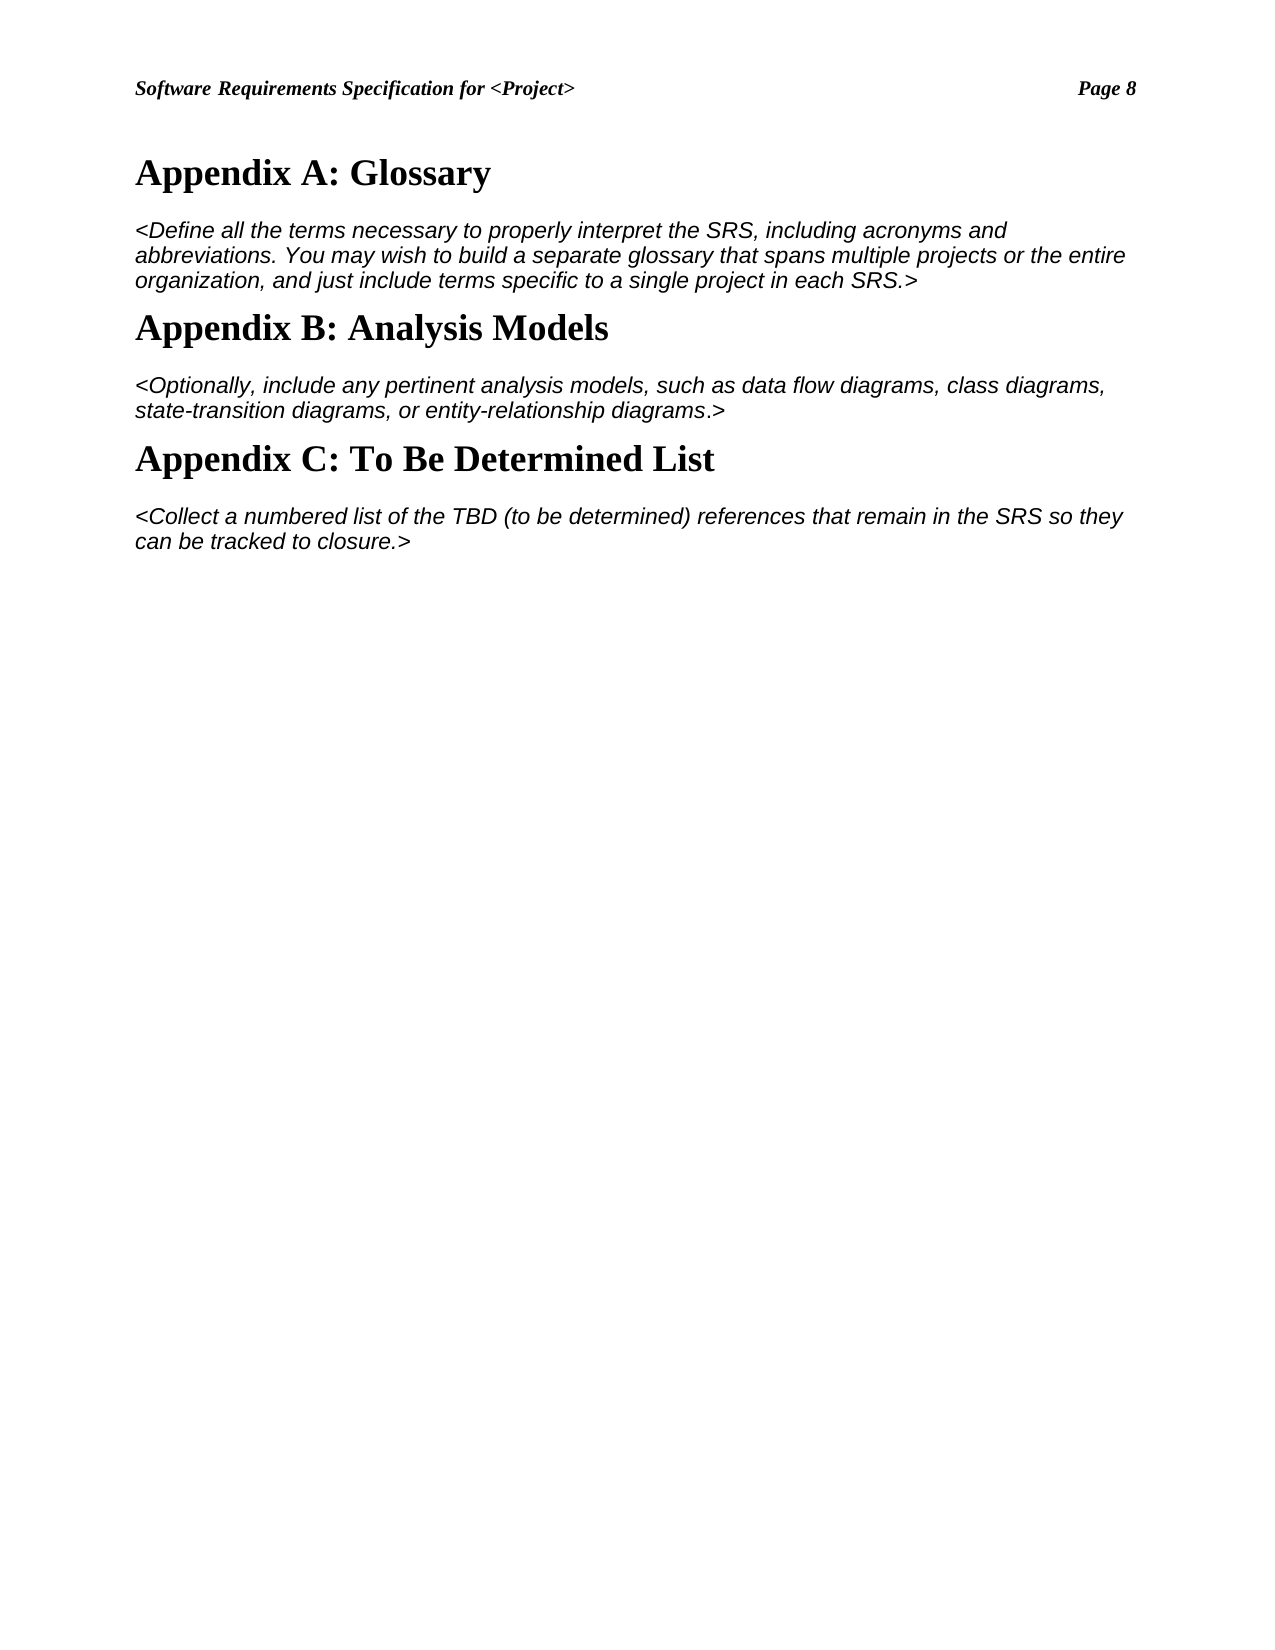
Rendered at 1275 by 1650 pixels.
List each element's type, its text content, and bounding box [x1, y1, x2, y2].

text <Define all the terms necessary to properly interpret the SRS, including acronyms and abbreviations. You may wish to build a separate glossary that spans multiple projects or the entire organization, and just include terms specific to a single project in each SRS.> [135, 218, 1140, 293]
text Appendix C: To Be Determined List [135, 436, 1140, 479]
text <Optionally, include any pertinent analysis models, such as data flow diagrams, class diagrams, state-transition diagrams, or entity-relationship diagrams.> [135, 374, 1140, 424]
text Appendix A: Glossary [135, 150, 1140, 193]
text <Collect a numbered list of the TBD (to be determined) references that remain in the SRS so they can be tracked to closure.> [135, 504, 1140, 554]
text Appendix B: Analysis Models [135, 306, 1140, 349]
